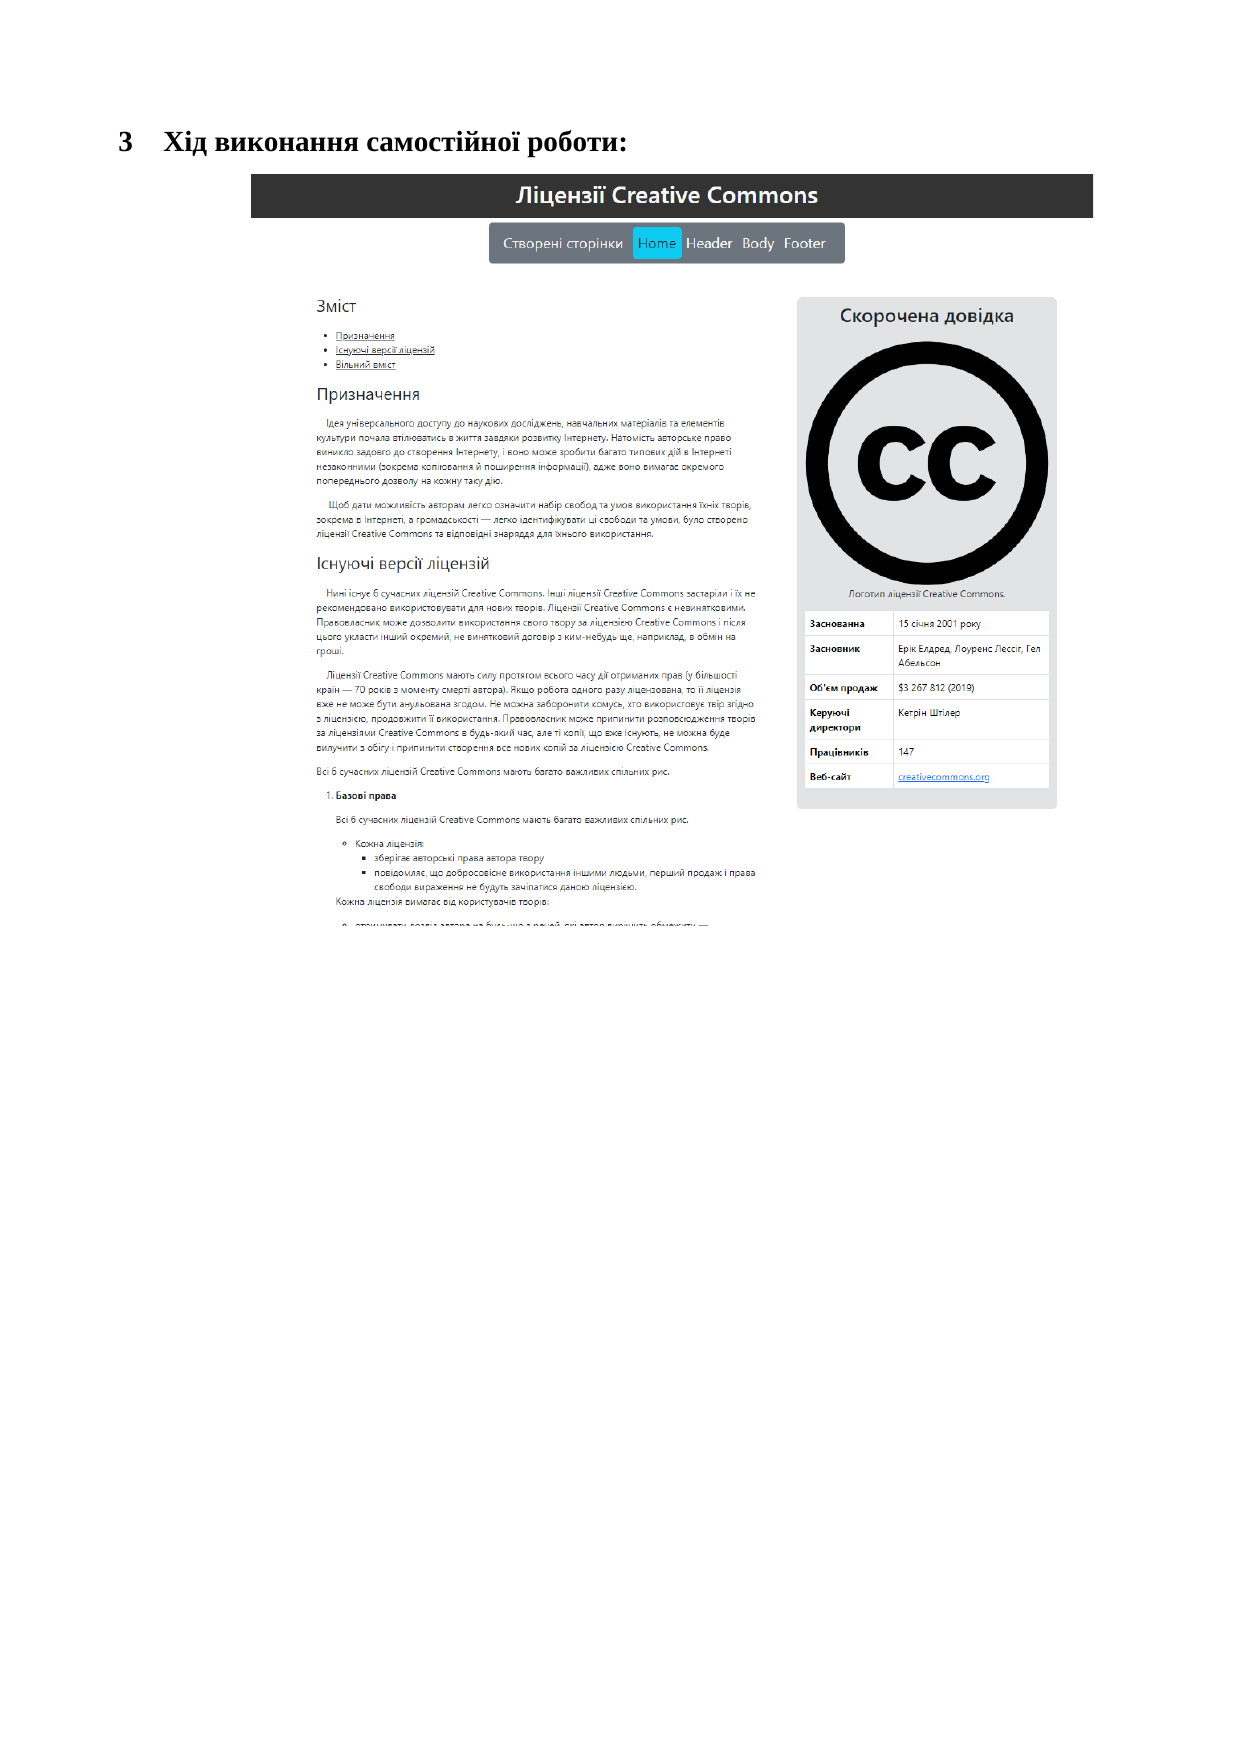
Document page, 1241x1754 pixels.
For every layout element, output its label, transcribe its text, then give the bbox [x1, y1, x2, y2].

subtitle Хід виконання самостійної роботи: [118, 124, 1181, 158]
picture [251, 174, 1094, 926]
